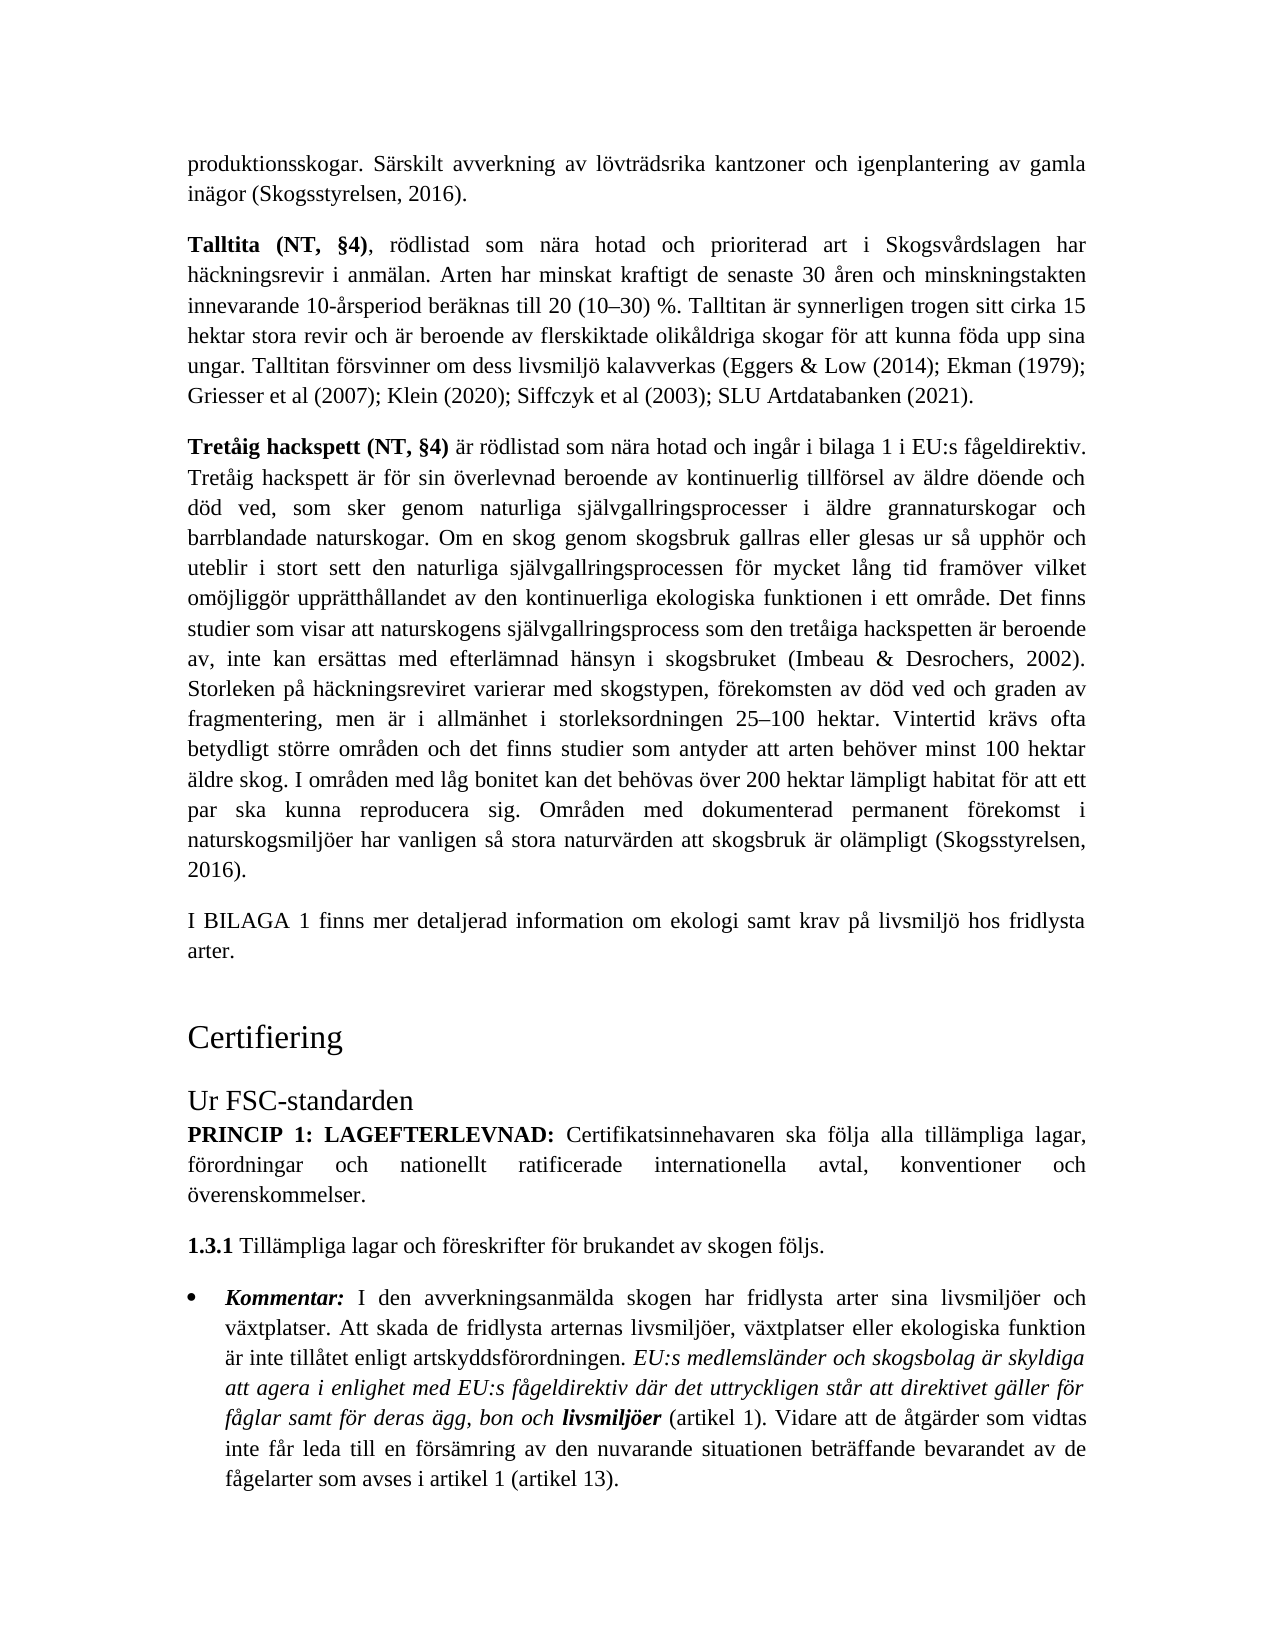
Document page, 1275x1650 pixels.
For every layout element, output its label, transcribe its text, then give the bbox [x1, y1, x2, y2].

text Tretåig hackspett (NT, §4) är rödlistad som nära hotad och ingår i bilaga 1 i EU:s fågeldirektiv. Tretåig hackspett är för sin överlevnad beroende av kontinuerlig tillförsel av äldre döende och död ved, som sker genom naturliga självgallringsprocesser i äldre grannaturskogar och barrblandade naturskogar. Om en skog genom skogsbruk gallras eller glesas ur så upphör och uteblir i stort sett den naturliga självgallringsprocessen för mycket lång tid framöver vilket omöjliggör upprätthållandet av den kontinuerliga ekologiska funktionen i ett område. Det finns studier som visar att naturskogens självgallringsprocess som den tretåiga hackspetten är beroende av, inte kan ersättas med efterlämnad hänsyn i skogsbruket (Imbeau & Desrochers, 2002). Storleken på häckningsreviret varierar med skogstypen, förekomsten av död ved och graden av fragmentering, men är i allmänhet i storleksordningen 25–100 hektar. Vintertid krävs ofta betydligt större områden och det finns studier som antyder att arten behöver minst 100 hektar äldre skog. I områden med låg bonitet kan det behövas över 200 hektar lämpligt habitat för att ett par ska kunna reproducera sig. Områden med dokumenterad permanent förekomst i naturskogsmiljöer har vanligen så stora naturvärden att skogsbruk är olämpligt (Skogsstyrelsen, 2016). [187, 433, 1087, 883]
subtitle Ur FSC-standarden [187, 1083, 1087, 1116]
text Talltita (NT, §4), rödlistad som nära hotad och prioriterad art i Skogsvårdslagen har häckningsrevir i anmälan. Arten har minskat kraftigt de senaste 30 åren och minskningstakten innevarande 10-årsperiod beräknas till 20 (10–30) %. Talltitan är synnerligen trogen sitt cirka 15 hektar stora revir och är beroende av flerskiktade olikåldriga skogar för att kunna föda upp sina ungar. Talltitan försvinner om dess livsmiljö kalavverkas (Eggers & Low (2014); Ekman (1979); Griesser et al (2007); Klein (2020); Siffczyk et al (2003); SLU Artdatabanken (2021). [187, 231, 1087, 409]
list Kommentar: I den avverkningsanmälda skogen har fridlysta arter sina livsmiljöer och växtplatser. Att skada de fridlysta arternas livsmiljöer, växtplatser eller ekologiska funktion är inte tillåtet enligt artskyddsförordningen. EU:s medlemsländer och skogsbolag är skyldiga att agera i enlighet med EU:s fågeldirektiv där det uttryckligen står att direktivet gäller för fåglar samt för deras ägg, bon och livsmiljöer (artikel 1). Vidare att de åtgärder som vidtas inte får leda till en försämring av den nuvarande situationen beträffande bevarandet av de fågelarter som avses i artikel 1 (artikel 13). [187, 1284, 1087, 1491]
text 1.3.1 Tillämpliga lagar och föreskrifter för brukandet av skogen följs. [187, 1233, 1087, 1259]
text I BILAGA 1 finns mer detaljerad information om ekologi samt krav på livsmiljö hos fridlysta arter. [187, 907, 1087, 964]
subtitle Certifiering [187, 1018, 1087, 1056]
text PRINCIP 1: LAGEFTERLEVNAD: Certifikatsinnehavaren ska följa alla tillämpliga lagar, förordningar och nationellt ratificerade internationella avtal, konventioner och överenskommelser. [187, 1121, 1087, 1208]
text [187, 150, 1087, 207]
